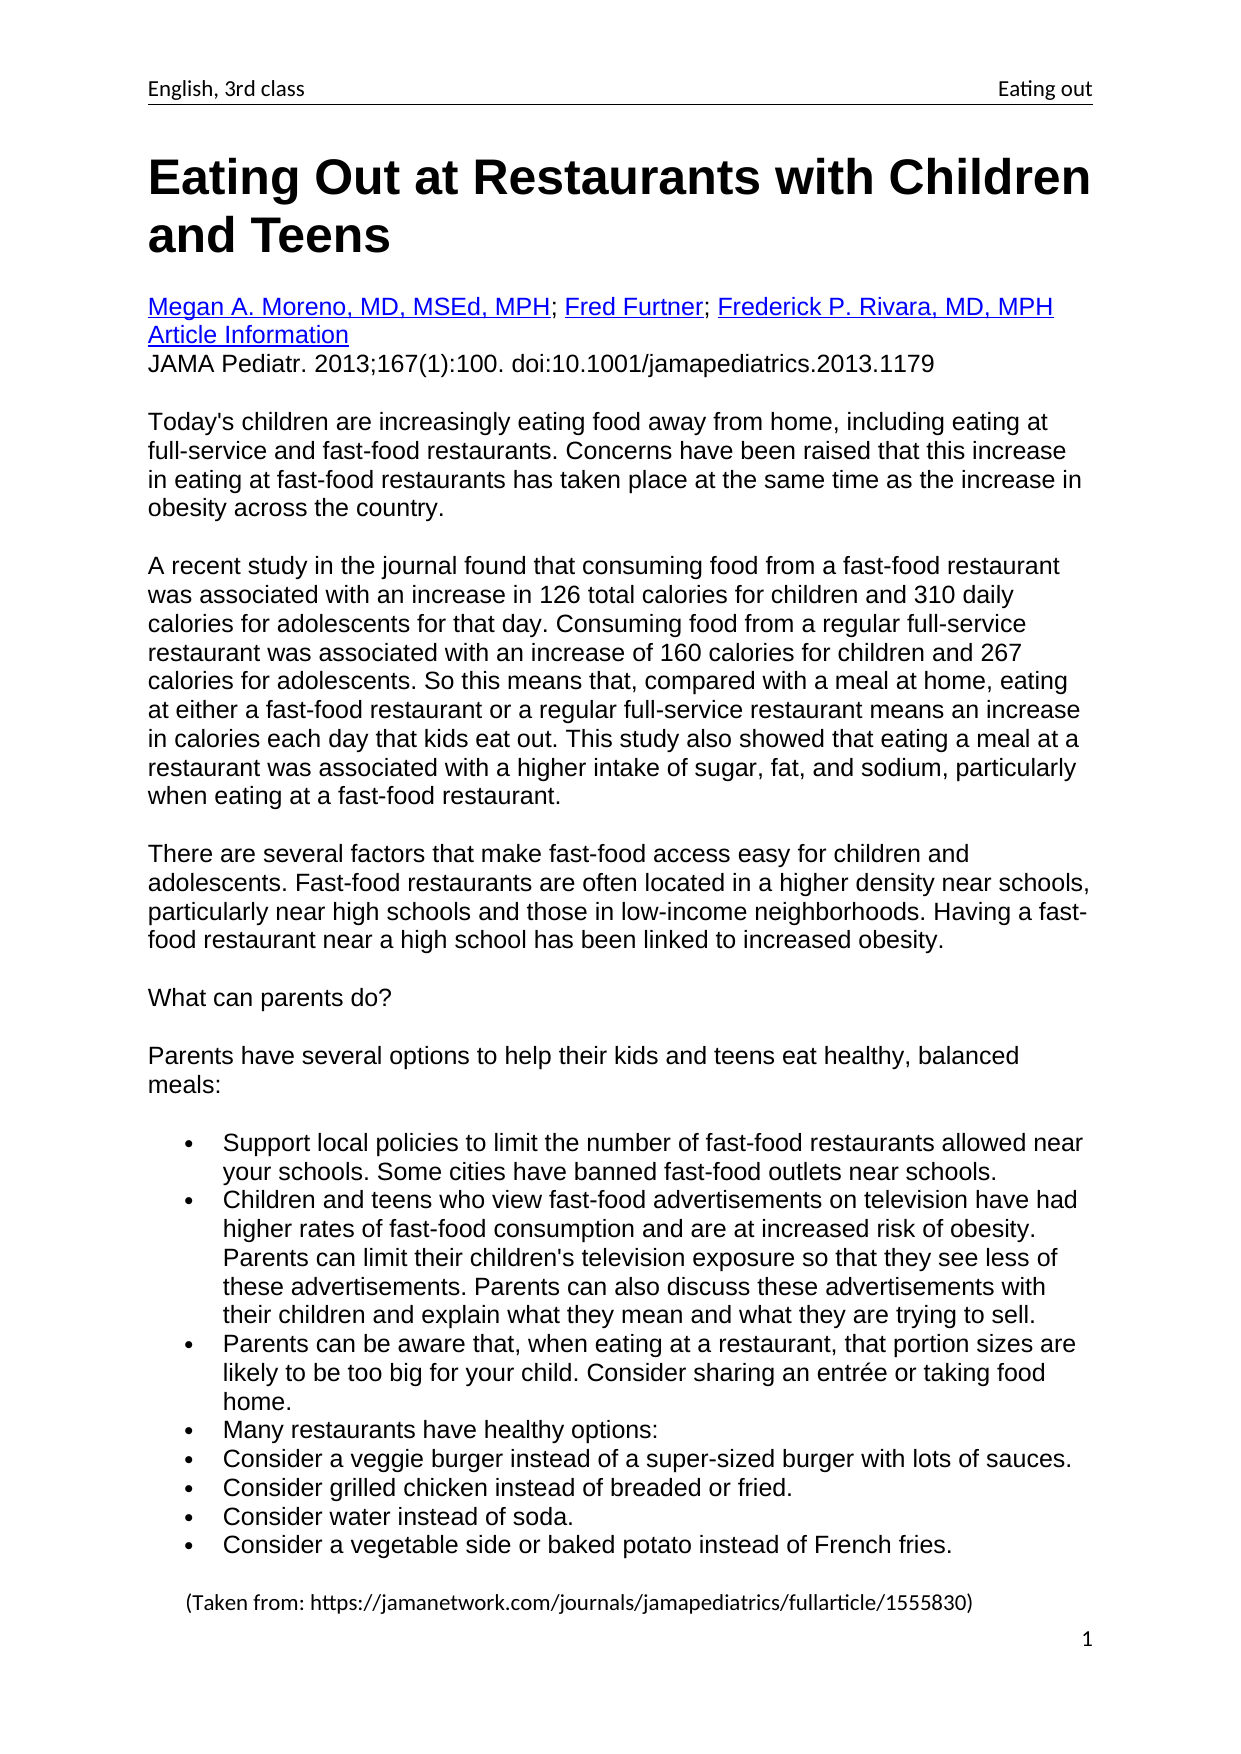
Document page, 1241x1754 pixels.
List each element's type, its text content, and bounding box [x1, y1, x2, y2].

text Megan A. Moreno, MD, MSEd, MPH; Fred Furtner; Frederick P. Rivara, MD, MPH [148, 292, 1093, 321]
text JAMA Pediatr. 2013;167(1):100. doi:10.1001/jamapediatrics.2013.1179 [148, 349, 1093, 378]
list Consider a veggie burger instead of a super-sized burger with lots of sauces. [185, 1444, 1093, 1473]
text There are several factors that make fast-food access easy for children and adolescents. Fast-food restaurants are often located in a higher density near schools, particularly near high schools and those in low-income neighborhoods. Having a fast-food restaurant near a high school has been linked to increased obesity. [148, 839, 1093, 954]
list Many restaurants have healthy options: [185, 1416, 1093, 1444]
text Today's children are increasingly eating food away from home, including eating at full-service and fast-food restaurants. Concerns have been raised that this increase in eating at fast-food restaurants has taken place at the same time as the increase in obesity across the country. [148, 407, 1093, 522]
list Children and teens who view fast-food advertisements on television have had higher rates of fast-food consumption and are at increased risk of obesity. Parents can limit their children's television exposure so that they see less of these advertisements. Parents can also discuss these advertisements with their children and explain what they mean and what they are trying to sell. [185, 1186, 1093, 1329]
text Parents have several options to help their kids and teens eat healthy, balanced meals: [148, 1041, 1093, 1099]
text What can parents do? [148, 983, 1093, 1012]
list Consider grilled chicken instead of breaded or fried. [185, 1473, 1093, 1502]
text A recent study in the journal found that consuming food from a fast-food restaurant was associated with an increase in 126 total calories for children and 310 daily calories for adolescents for that day. Consuming food from a regular full-service restaurant was associated with an increase of 160 calories for children and 267 calories for adolescents. So this means that, compared with a meal at home, eating at either a fast-food restaurant or a regular full-service restaurant means an increase in calories each day that kids eat out. This study also showed that eating a meal at a restaurant was associated with a higher intake of sugar, fat, and sodium, particularly when eating at a fast-food restaurant. [148, 551, 1093, 810]
list Consider water instead of soda. [185, 1502, 1093, 1531]
text Article Information [148, 321, 1093, 349]
list Support local policies to limit the number of fast-food restaurants allowed near your schools. Some cities have banned fast-food outlets near schools. [185, 1128, 1093, 1186]
text Eating Out at Restaurants with Children and Teens [148, 148, 1093, 263]
list Parents can be aware that, when eating at a restaurant, that portion sizes are likely to be too big for your child. Consider sharing an entrée or taking food home. [185, 1329, 1093, 1416]
list Consider a vegetable side or baked potato instead of French fries. [185, 1531, 1093, 1559]
text (Taken from: https://jamanetwork.com/journals/jamapediatrics/fullarticle/1555830) [185, 1588, 1093, 1616]
